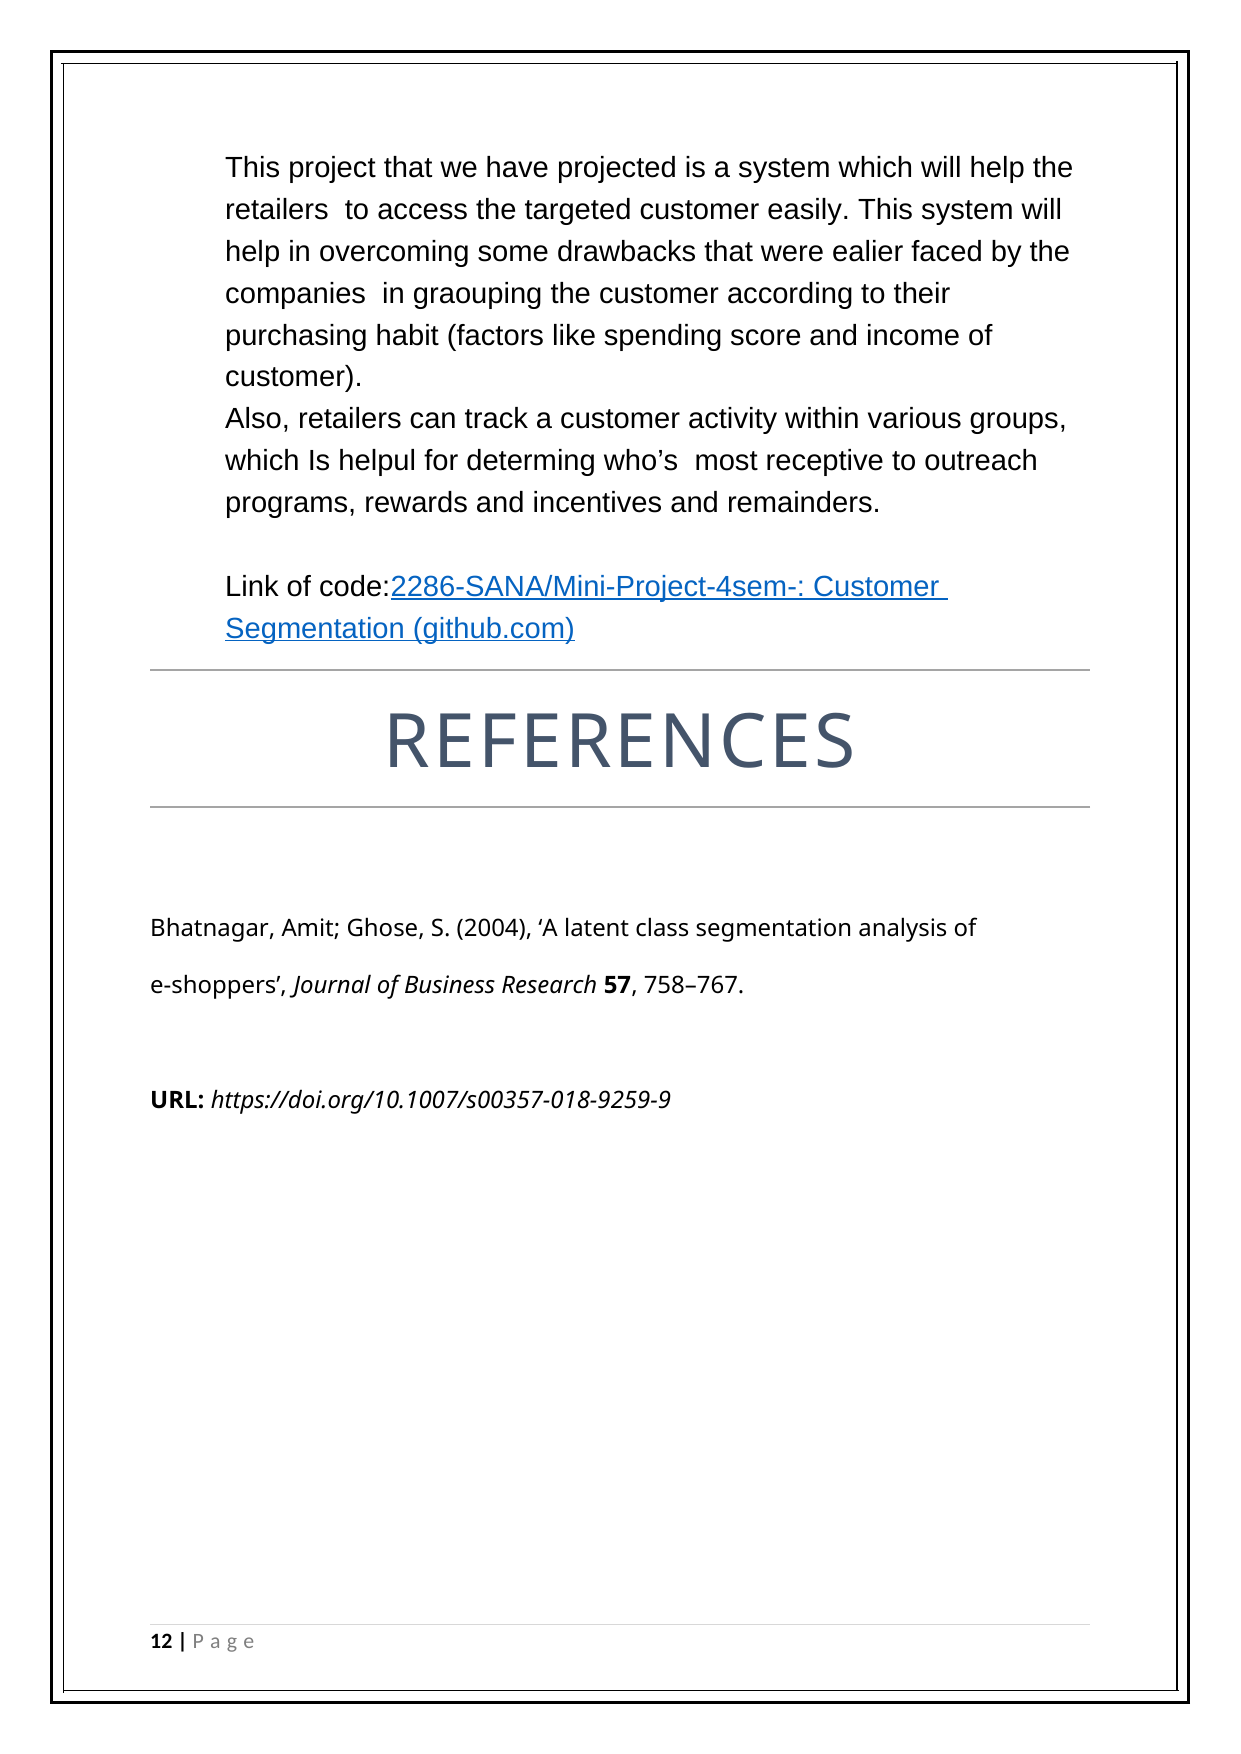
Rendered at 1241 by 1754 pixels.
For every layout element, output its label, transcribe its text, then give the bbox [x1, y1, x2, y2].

title REFERENCES [150, 671, 1090, 806]
text Bhatnagar, Amit; Ghose, S. (2004), ‘A latent class segmentation analysis of [150, 911, 1090, 943]
list Also, retailers can track a customer activity within various groups, which Is helpul for determing who’s most receptive to outreach programs, rewards and incentives and remainders. [225, 401, 1090, 518]
text URL: https://doi.org/10.1007/s00357-018-9259-9 [150, 1083, 1090, 1115]
list This project that we have projected is a system which will help the retailers to access the targeted customer easily. This system will help in overcoming some drawbacks that were ealier faced by the companies in graouping the customer according to their purchasing habit (factors like spending score and income of customer). [225, 150, 1090, 393]
list Link of code:2286-SANA/Mini-Project-4sem-: Customer Segmentation (github.com) [225, 569, 1090, 644]
text e-shoppers’, Journal of Business Research 57, 758–767. [150, 968, 1090, 1001]
